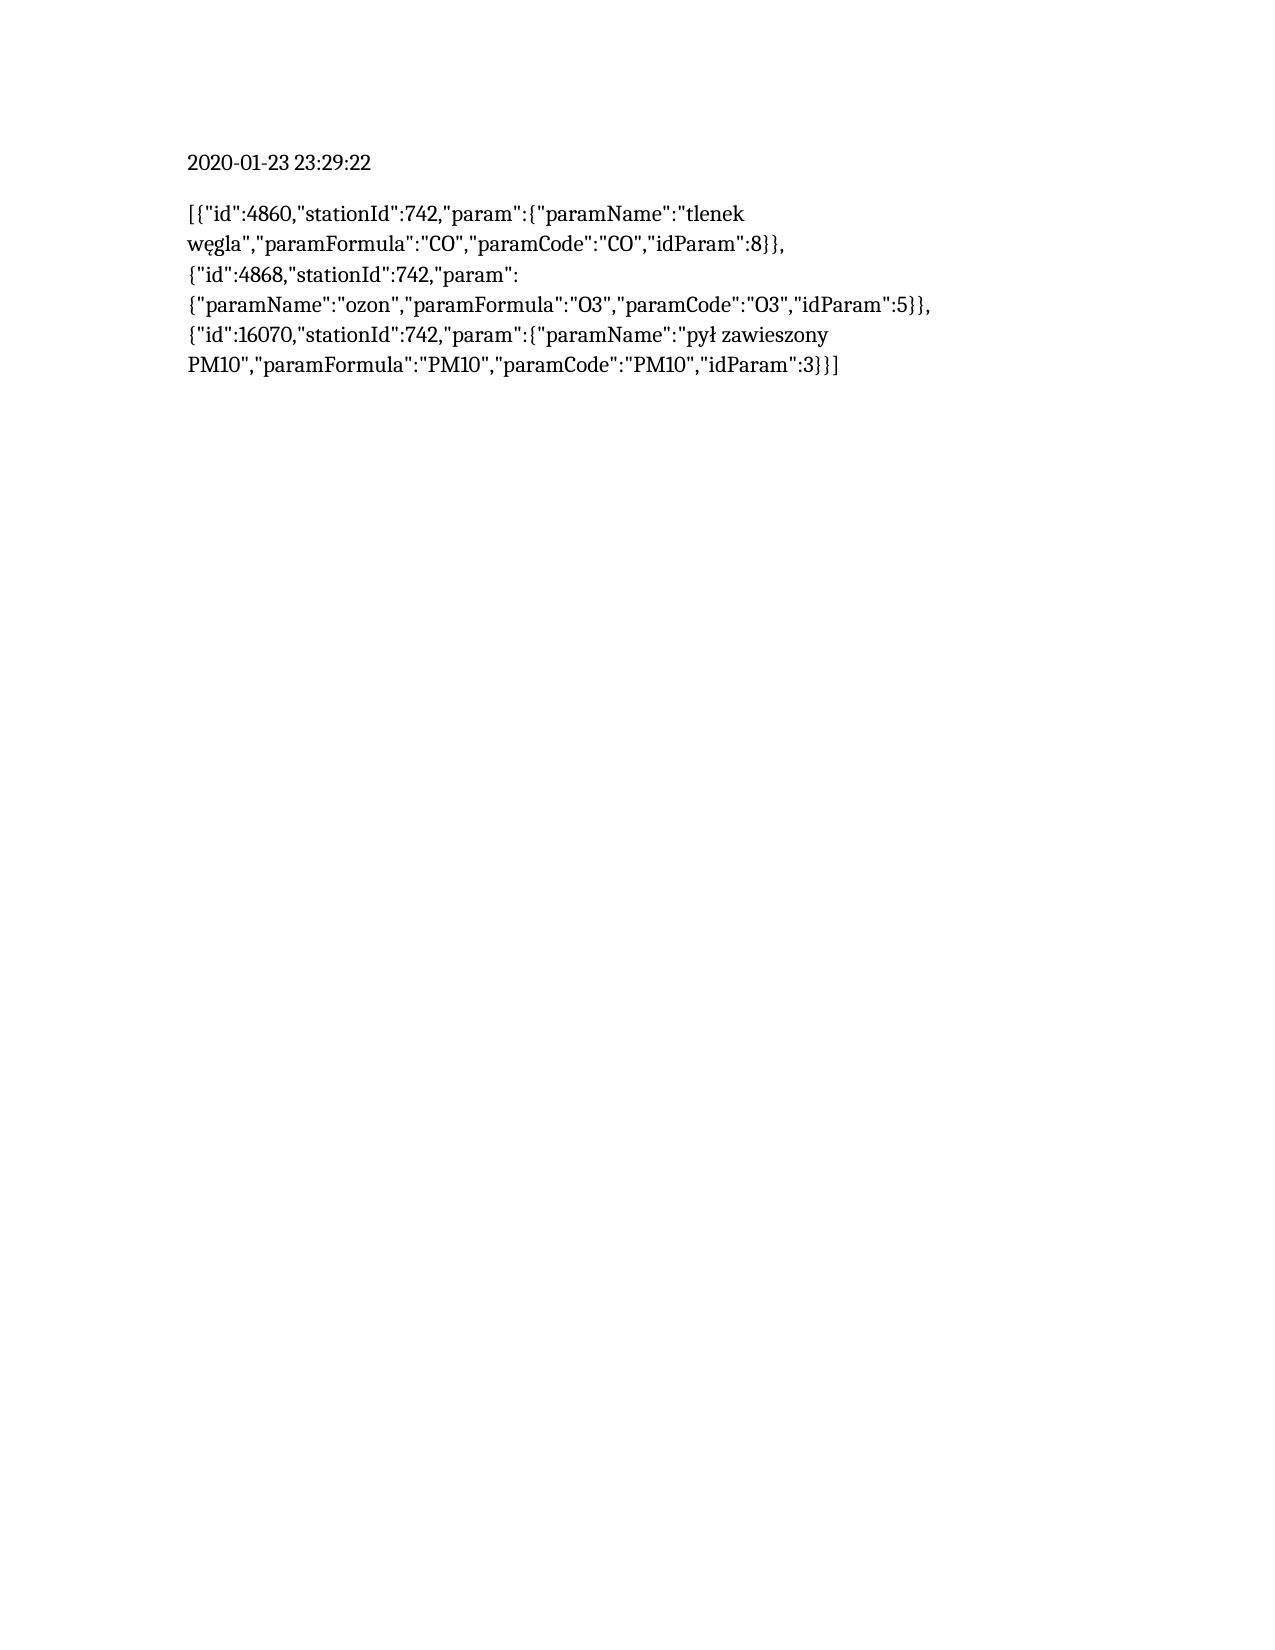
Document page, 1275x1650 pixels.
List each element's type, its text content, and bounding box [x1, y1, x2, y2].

text [{"id":4860,"stationId":742,"param":{"paramName":"tlenek węgla","paramFormula":"CO","paramCode":"CO","idParam":8}},{"id":4868,"stationId":742,"param":{"paramName":"ozon","paramFormula":"O3","paramCode":"O3","idParam":5}},{"id":16070,"stationId":742,"param":{"paramName":"pył zawieszony PM10","paramFormula":"PM10","paramCode":"PM10","idParam":3}}] [187, 201, 1087, 378]
text 2020-01-23 23:29:22 [187, 150, 1087, 176]
